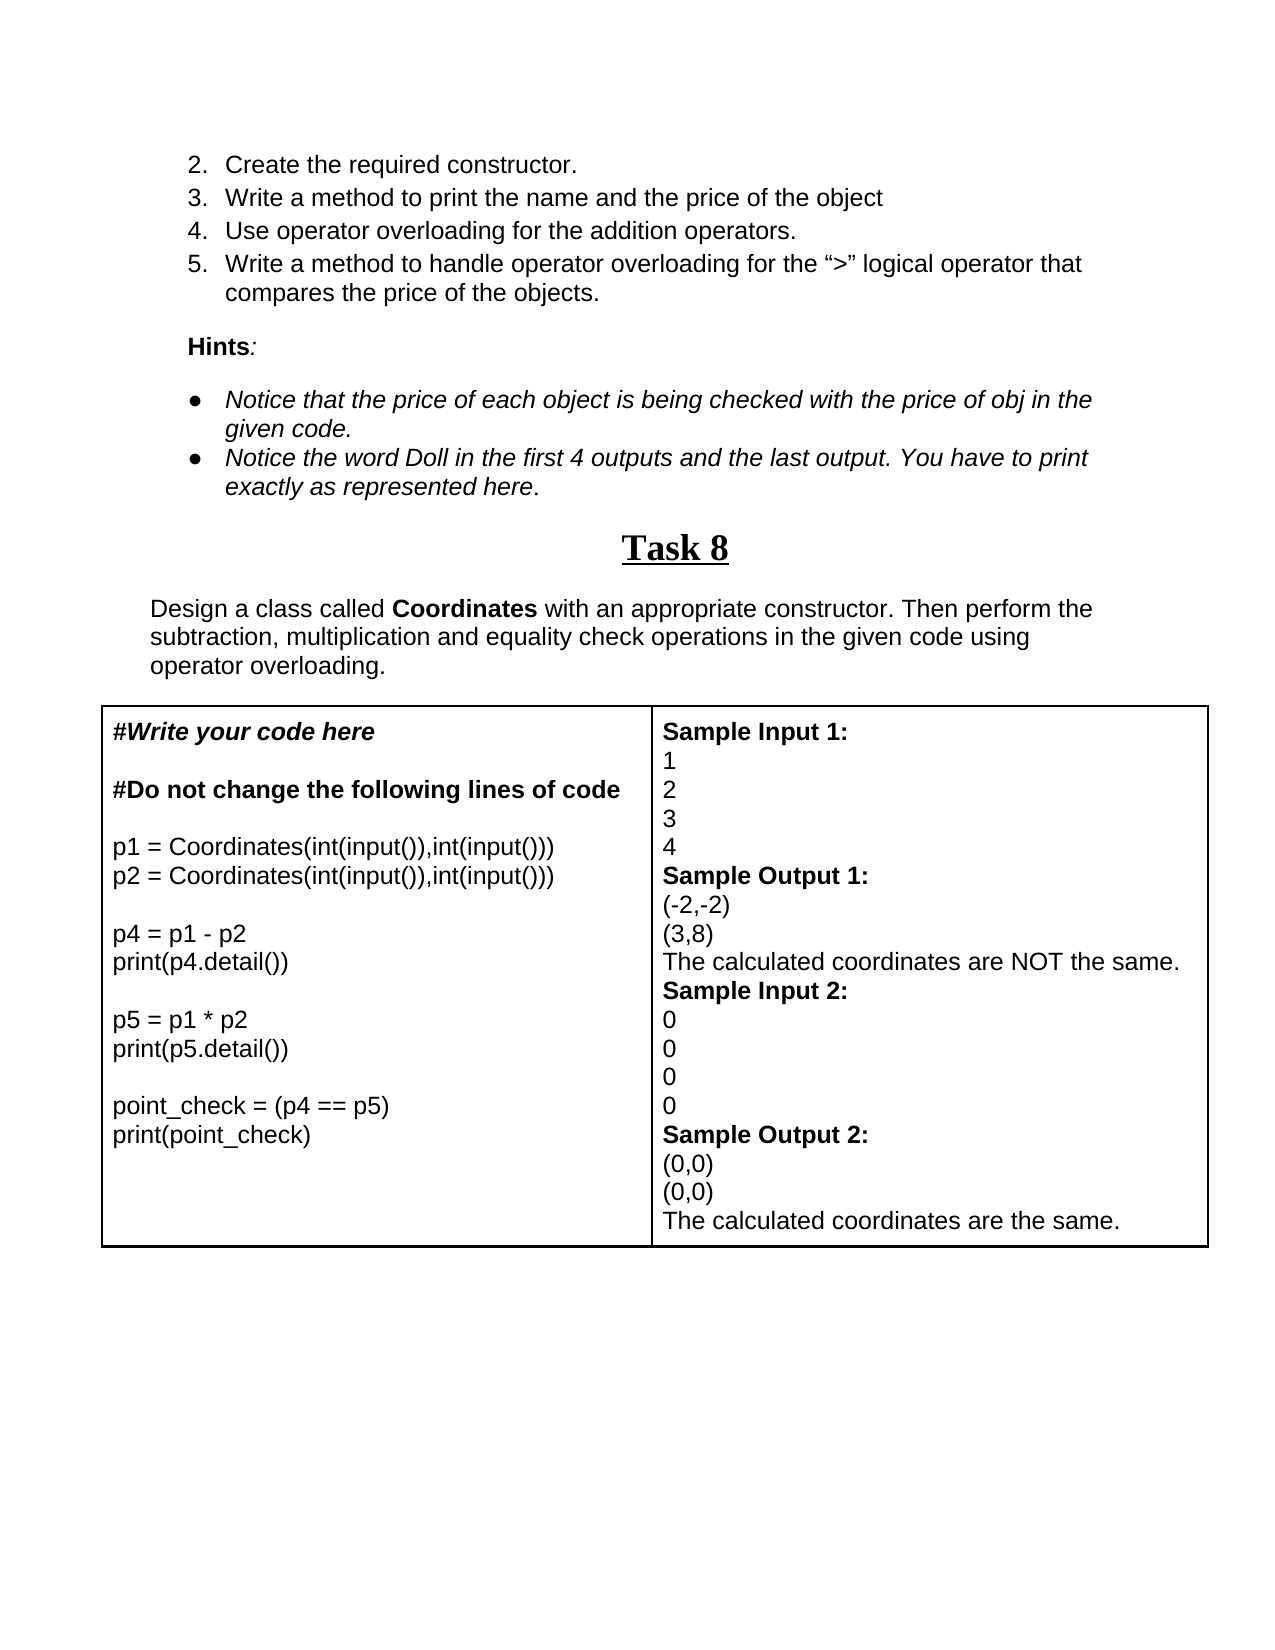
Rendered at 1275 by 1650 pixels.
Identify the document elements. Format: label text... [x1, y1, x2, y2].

list Notice that the price of each object is being checked with the price of obj in the given code. [187, 385, 1125, 443]
list Write a method to handle operator overloading for the “>” logical operator that compares the price of the objects. [187, 249, 1125, 307]
text Hints: [187, 332, 1125, 360]
list Notice the word Doll in the first 4 outputs and the last output. You have to print exactly as represented here. [187, 443, 1125, 501]
text Design a class called Coordinates with an appropriate constructor. Then perform the subtraction, multiplication and equality check operations in the given code using operator overloading. [150, 594, 1125, 680]
list Use operator overloading for the addition operators. [187, 216, 1125, 245]
text Task 8 [225, 526, 1125, 569]
table_header Sample Input 1: 1 2 3 4 Sample Output 1: (-2,-2) (3,8) The calculated coordinates are NOT the same. Sample Input 2: 0 0 0 0 Sample Output 2: (0,0) (0,0) The calculated coordinates are the same. [653, 707, 1207, 1245]
list Write a method to print the name and the price of the object [187, 183, 1125, 212]
table_header #Write your code here #Do not change the following lines of code p1 = Coordinates(int(input()),int(input())) p2 = Coordinates(int(input()),int(input())) p4 = p1 - p2 print(p4.detail()) p5 = p1 * p2 print(p5.detail()) point_check = (p4 == p5) print(point_check) [103, 707, 651, 1245]
list Create the required constructor. [187, 150, 1125, 179]
